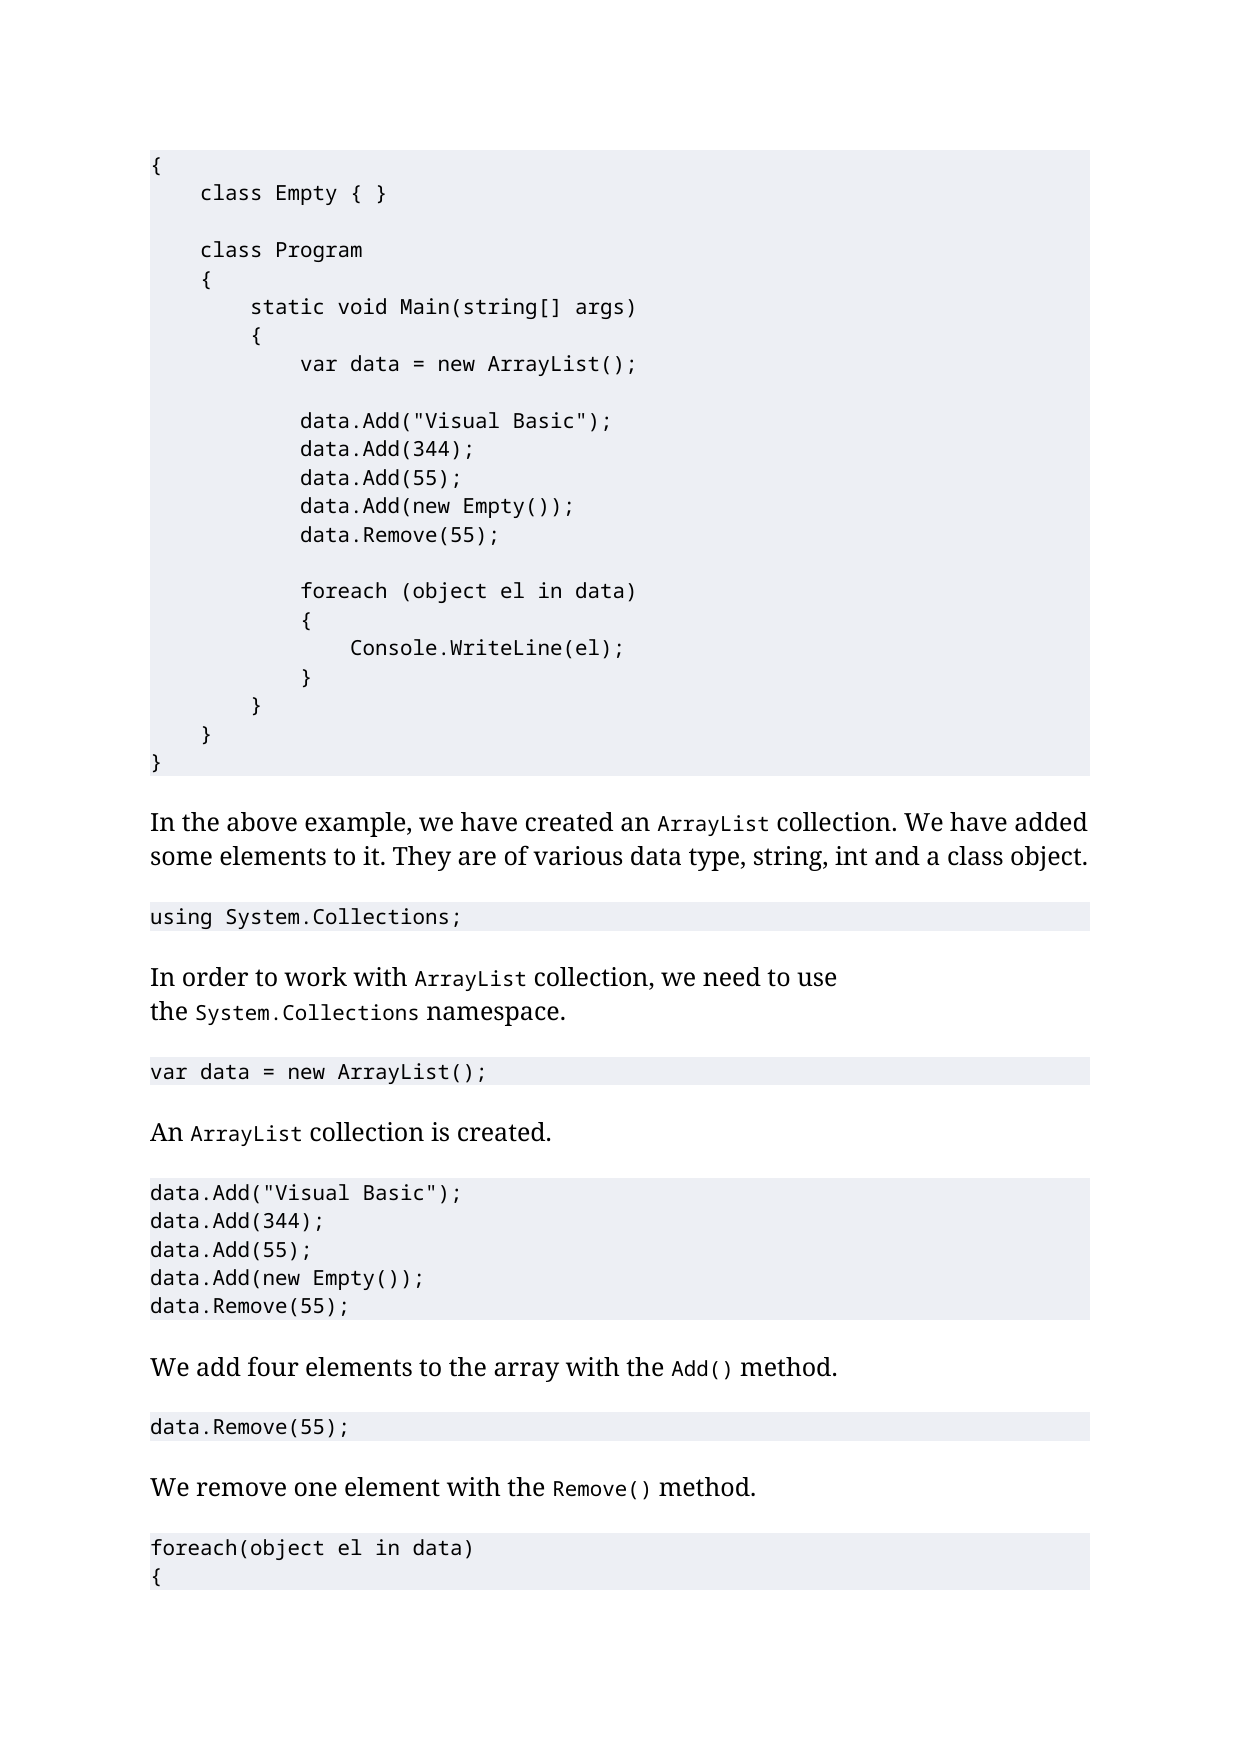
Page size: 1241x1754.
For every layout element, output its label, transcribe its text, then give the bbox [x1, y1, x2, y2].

text } [150, 719, 1090, 747]
text Console.WriteLine(el); [150, 633, 1090, 662]
text static void Main(string[] args) [150, 292, 1090, 321]
text data.Add(new Empty()); [150, 491, 1090, 520]
text An ArrayList collection is created. [150, 1114, 1090, 1149]
text data.Add(55); [150, 463, 1090, 491]
text data.Add(344); [150, 1206, 1090, 1235]
text data.Remove(55); [150, 520, 1090, 548]
text class Empty { } [150, 178, 1090, 207]
text data.Add(344); [150, 434, 1090, 463]
text foreach (object el in data) [150, 577, 1090, 605]
text We add four elements to the array with the Add() method. [150, 1349, 1090, 1383]
text data.Add(new Empty()); [150, 1263, 1090, 1292]
text { [150, 605, 1090, 633]
text { [150, 321, 1090, 349]
text { [150, 150, 1090, 178]
text } [150, 662, 1090, 690]
text data.Remove(55); [150, 1412, 1090, 1441]
text var data = new ArrayList(); [150, 1057, 1090, 1085]
text In order to work with ArrayList collection, we need to use the System.Collections namespace. [150, 960, 1090, 1028]
text { [150, 1562, 1090, 1590]
text } [150, 690, 1090, 719]
text We remove one element with the Remove() method. [150, 1470, 1090, 1504]
text class Program [150, 235, 1090, 264]
text data.Remove(55); [150, 1292, 1090, 1320]
text data.Add("Visual Basic"); [150, 406, 1090, 434]
text foreach(object el in data) [150, 1533, 1090, 1562]
text using System.Collections; [150, 902, 1090, 931]
text } [150, 747, 1090, 776]
text { [150, 264, 1090, 292]
text var data = new ArrayList(); [150, 349, 1090, 377]
text data.Add("Visual Basic"); [150, 1178, 1090, 1206]
text In the above example, we have created an ArrayList collection. We have added some elements to it. They are of various data type, string, int and a class object. [150, 805, 1090, 873]
text data.Add(55); [150, 1235, 1090, 1263]
